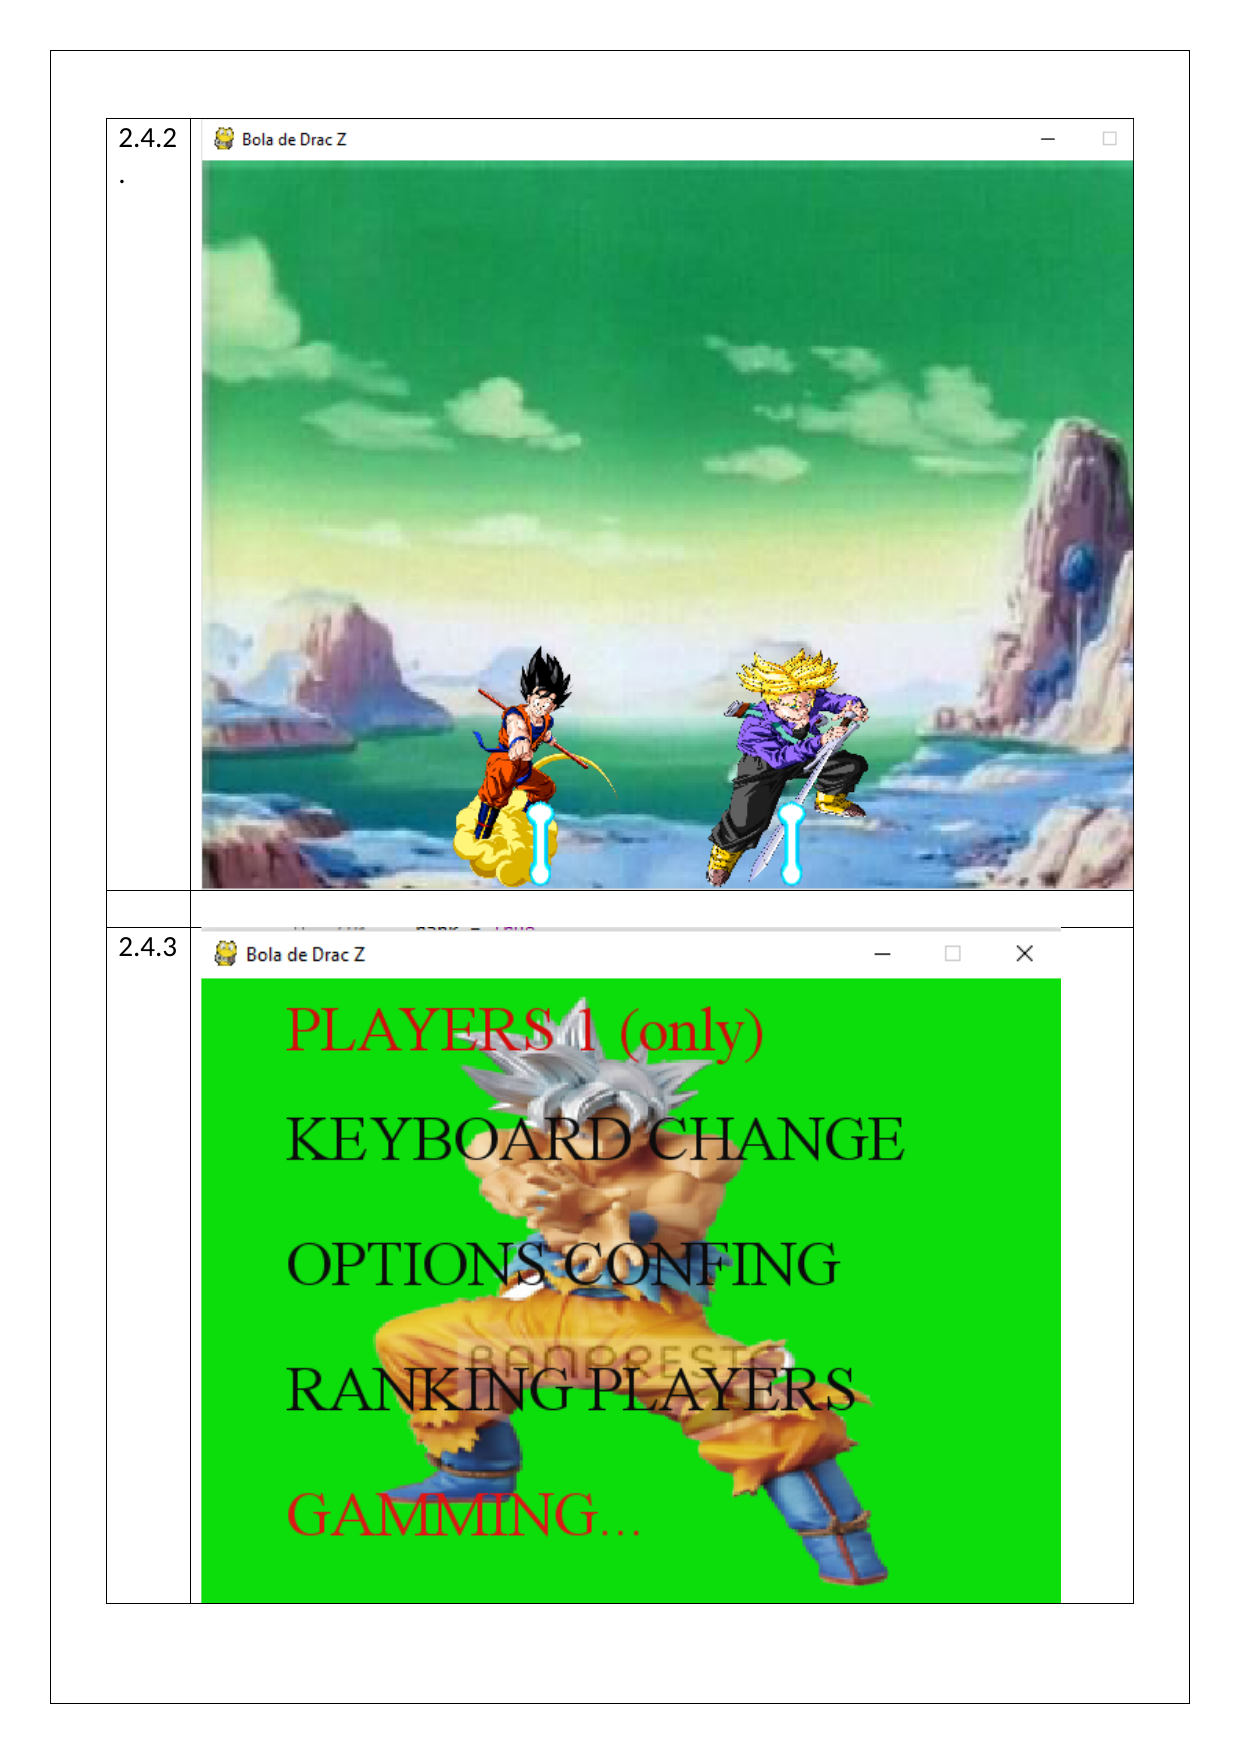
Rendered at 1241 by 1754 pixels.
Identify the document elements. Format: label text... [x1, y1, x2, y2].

table_cell [191, 119, 201, 890]
table_cell 2.4.2. [107, 119, 190, 890]
table_cell [107, 891, 190, 927]
table_cell 2.4.3 [107, 928, 190, 1603]
picture [201, 927, 1061, 1603]
table_cell [191, 891, 1133, 927]
table_cell [1061, 928, 1133, 1603]
table_cell [191, 928, 201, 1603]
picture [201, 119, 1134, 890]
